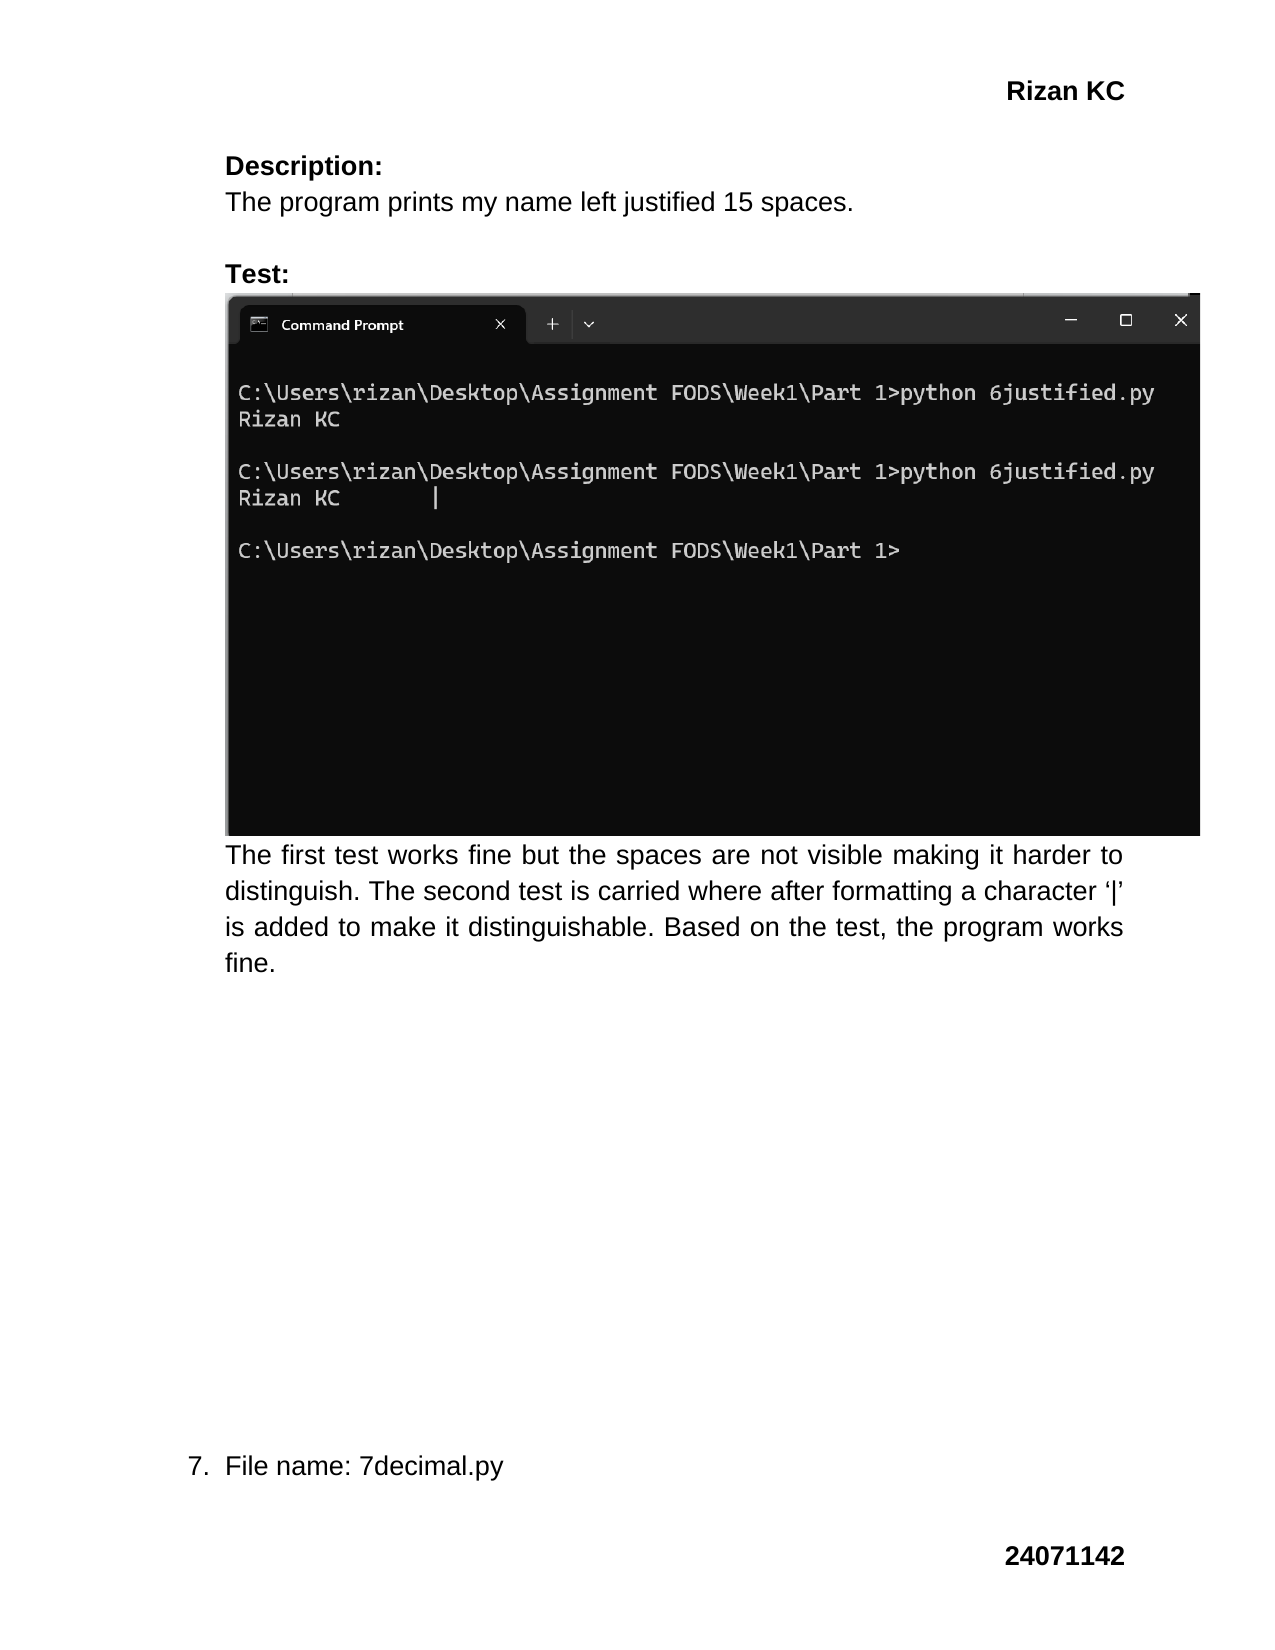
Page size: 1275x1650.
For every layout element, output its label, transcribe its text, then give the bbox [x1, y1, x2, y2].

text Test: [225, 258, 1125, 289]
text Description: [225, 150, 1125, 181]
list File name: 7decimal.py [187, 1450, 1125, 1481]
picture [225, 293, 1200, 836]
text The first test works fine but the spaces are not visible making it harder to distinguish. The second test is carried where after formatting a character ‘|’ is added to make it distinguishable. Based on the test, the program works fine. [225, 839, 1125, 978]
text The program prints my name left justified 15 spaces. [225, 186, 1125, 217]
